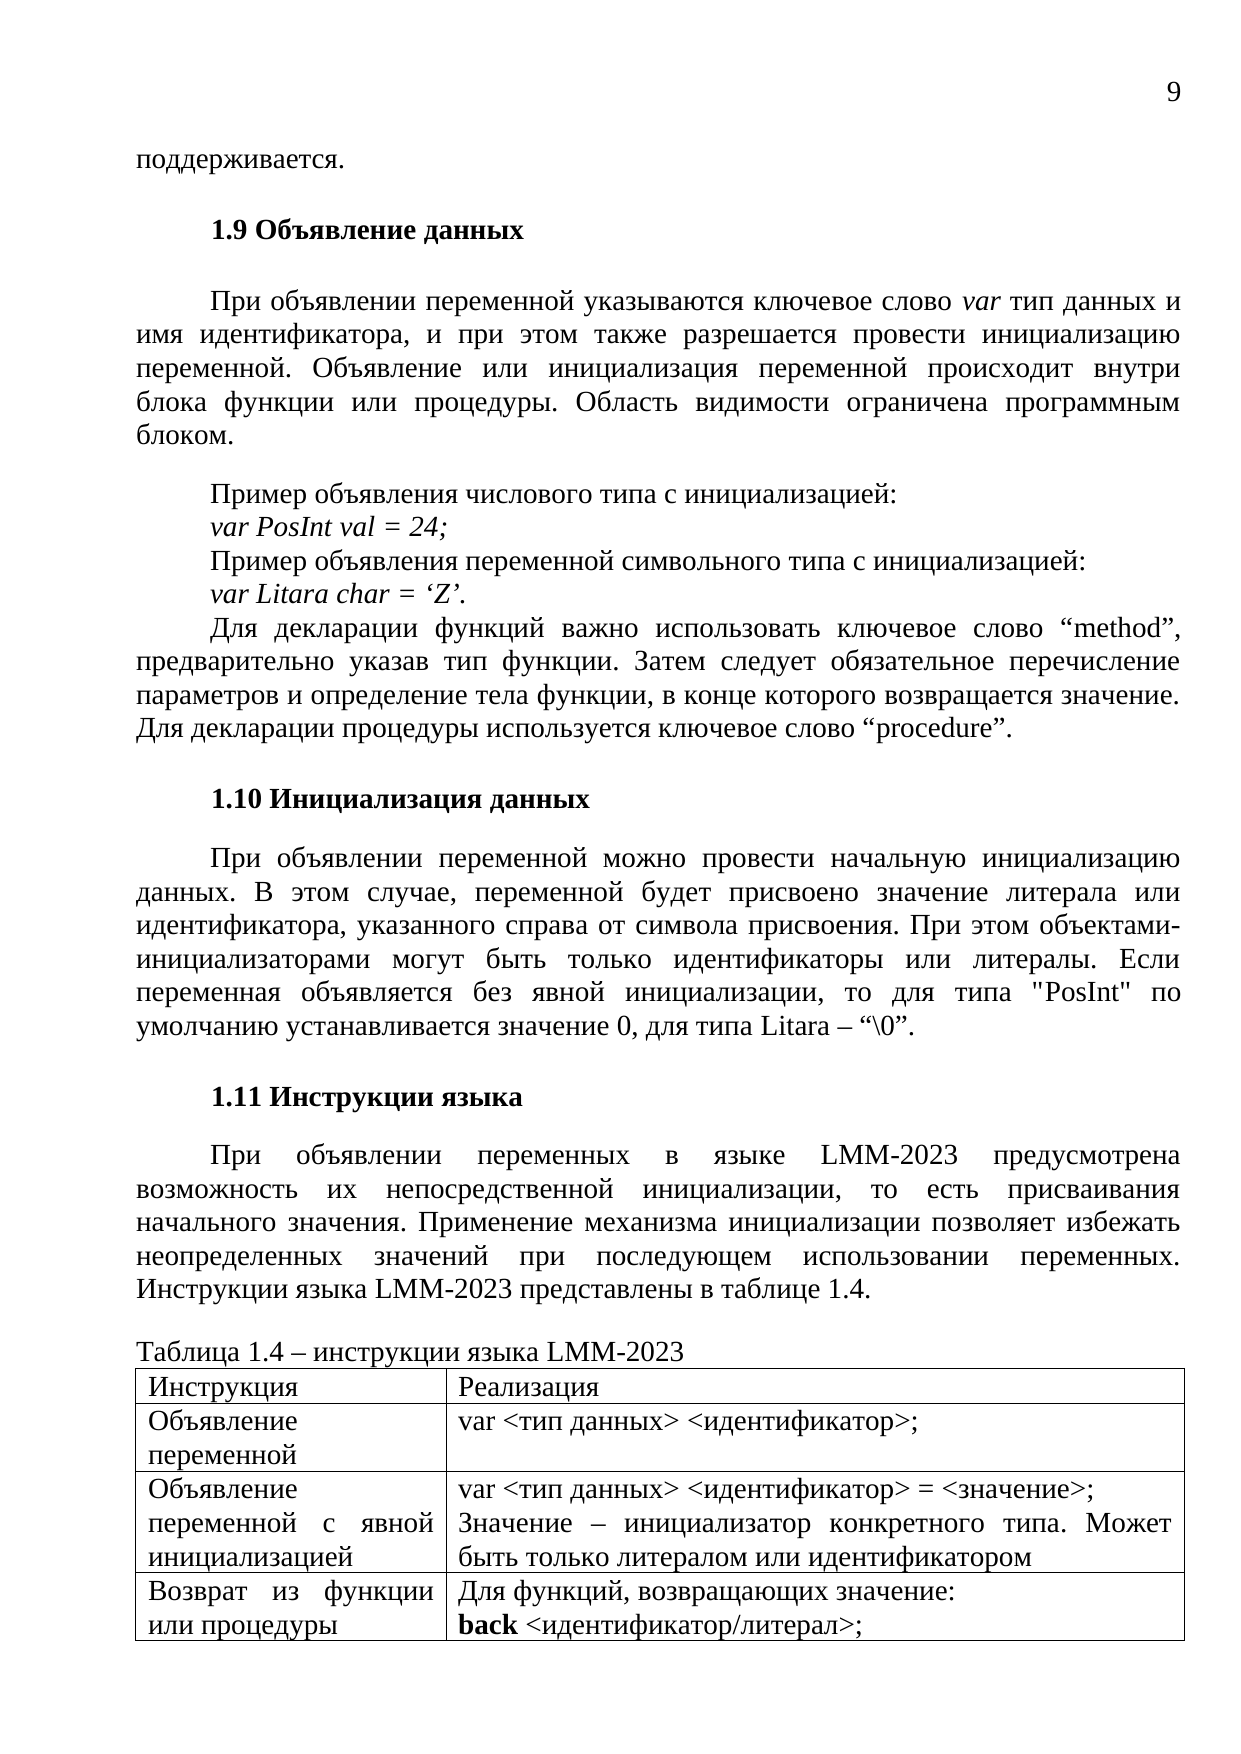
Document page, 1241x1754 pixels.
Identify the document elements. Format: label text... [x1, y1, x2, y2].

text Таблица 1.4 – инструкции языка LMM-2023 [136, 1334, 1181, 1368]
text Для декларации функций важно использовать ключевое слово “method”, предварительно указав тип функции. Затем следует обязательное перечисление параметров и определение тела функции, в конце которого возвращается значение. Для декларации процедуры используется ключевое слово “procedure”. [136, 610, 1181, 744]
table_cell var <тип данных> <идентификатор> = <значение>; Значение – инициализатор конкретного типа. Может быть только литералом или идентификатором [447, 1472, 1184, 1572]
text var PosInt val = 24; [210, 509, 1181, 543]
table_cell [136, 1573, 446, 1640]
text При объявлении переменных в языке LMM-2023 предусмотрена возможность их непосредственной инициализации, то есть присваивания начального значения. Применение механизма инициализации позволяет избежать неопределенных значений при последующем использовании переменных. Инструкции языка LMM-2023 представлены в таблице 1.4. [136, 1137, 1181, 1305]
text При объявлении переменной указываются ключевое слово var тип данных и имя идентификатора, и при этом также разрешается провести инициализацию переменной. Объявление или инициализация переменной происходит внутри блока функции или процедуры. Область видимости ограничена программным блоком. [136, 283, 1181, 451]
table_header Реализация [447, 1369, 1184, 1402]
text Пример объявления переменной символьного типа с инициализацией: [136, 543, 1181, 576]
text Пример объявления числового типа с инициализацией: [136, 476, 1181, 509]
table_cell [447, 1573, 1184, 1640]
subtitle 1.9 Объявление данных [211, 212, 1181, 246]
subtitle 1.10 Инициализация данных [211, 782, 1181, 815]
table_cell Объявление переменной с явной инициализацией [136, 1472, 446, 1572]
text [136, 141, 1181, 174]
table_header Инструкция [136, 1369, 446, 1402]
subtitle 1.11 Инструкции языка [211, 1079, 1181, 1112]
table_cell var <тип данных> <идентификатор>; [447, 1404, 1184, 1471]
text При объявлении переменной можно провести начальную инициализацию данных. В этом случае, переменной будет присвоено значение литерала или идентификатора, указанного справа от символа присвоения. При этом объектами-инициализаторами могут быть только идентификаторы или литералы. Если переменная объявляется без явной инициализации, то для типа "PosInt" по умолчанию устанавливается значение 0, для типа Litara – “\0”. [136, 840, 1181, 1041]
table_cell Объявление переменной [136, 1404, 446, 1471]
text var Litara char = ‘Z’. [136, 576, 1181, 610]
